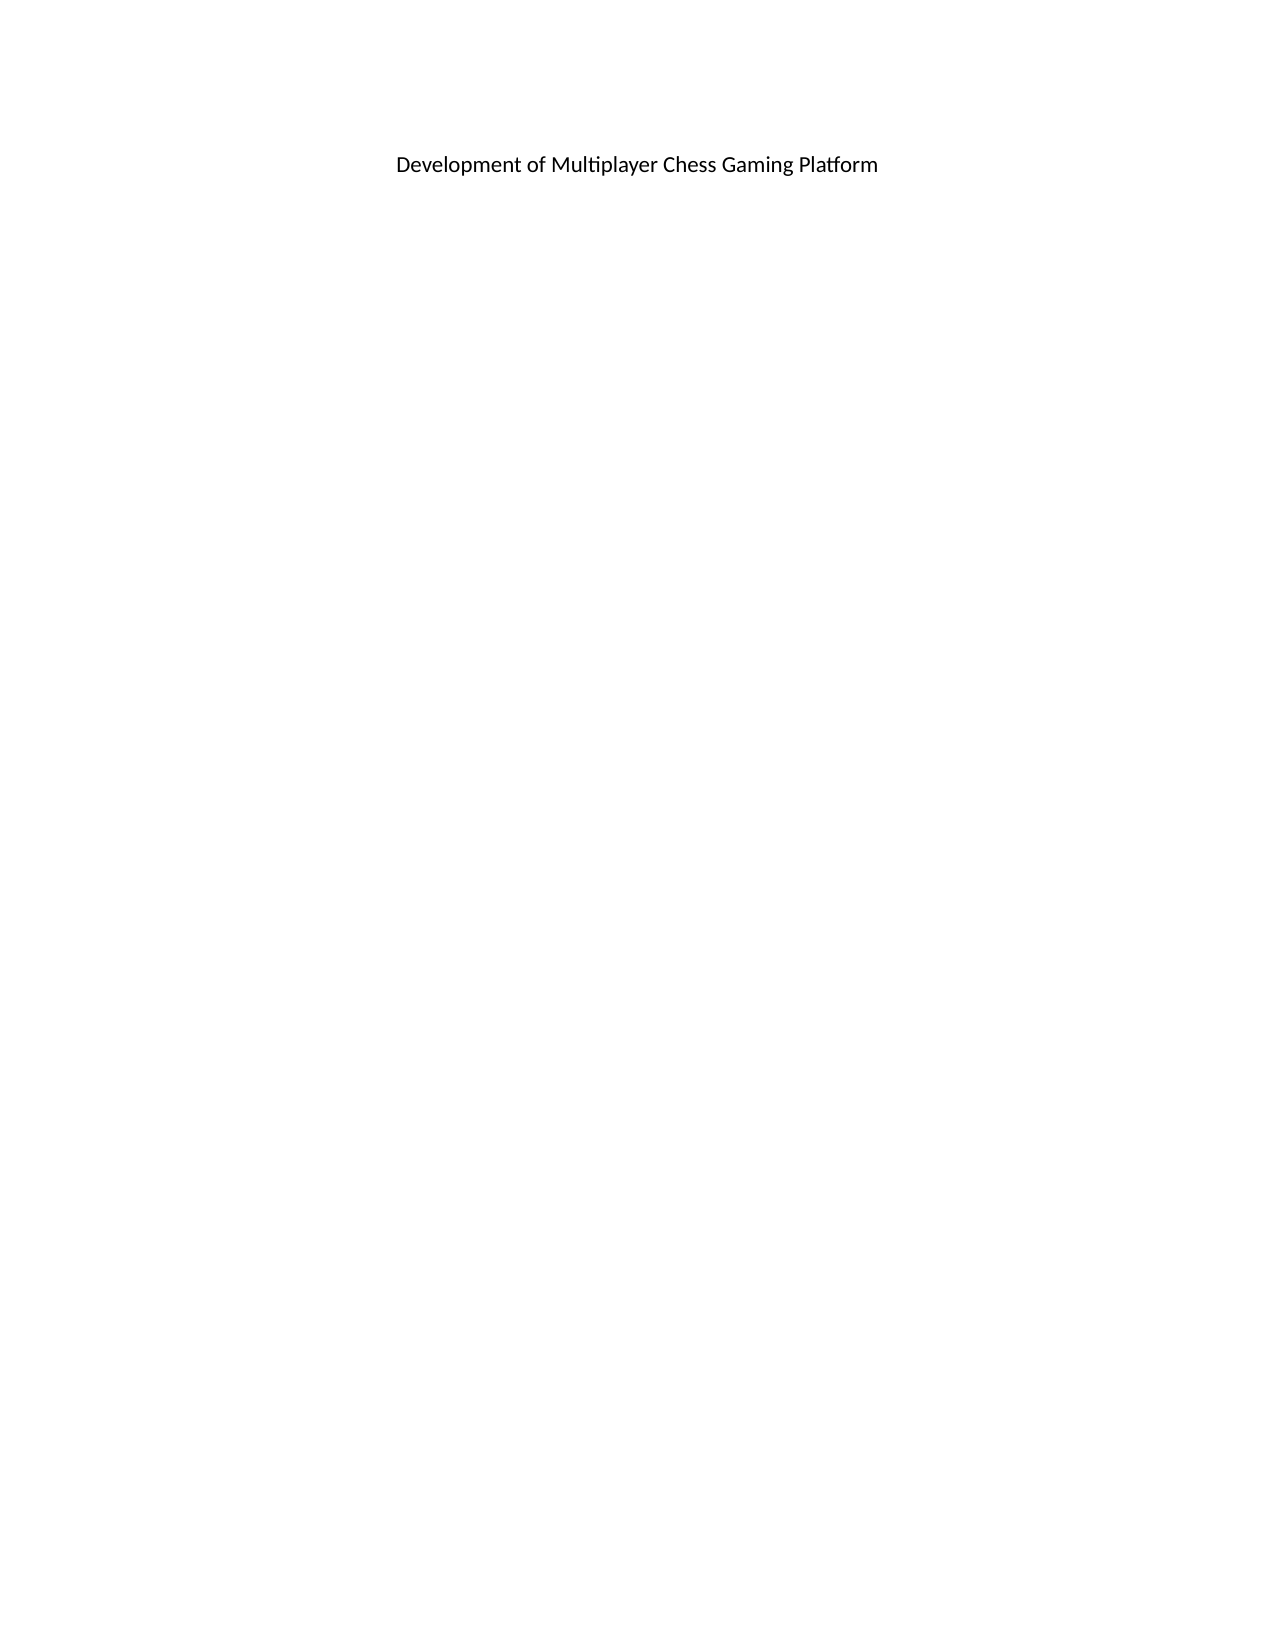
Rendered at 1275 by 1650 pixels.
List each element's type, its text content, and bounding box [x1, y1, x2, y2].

text Development of Multiplayer Chess Gaming Platform [150, 150, 1125, 178]
